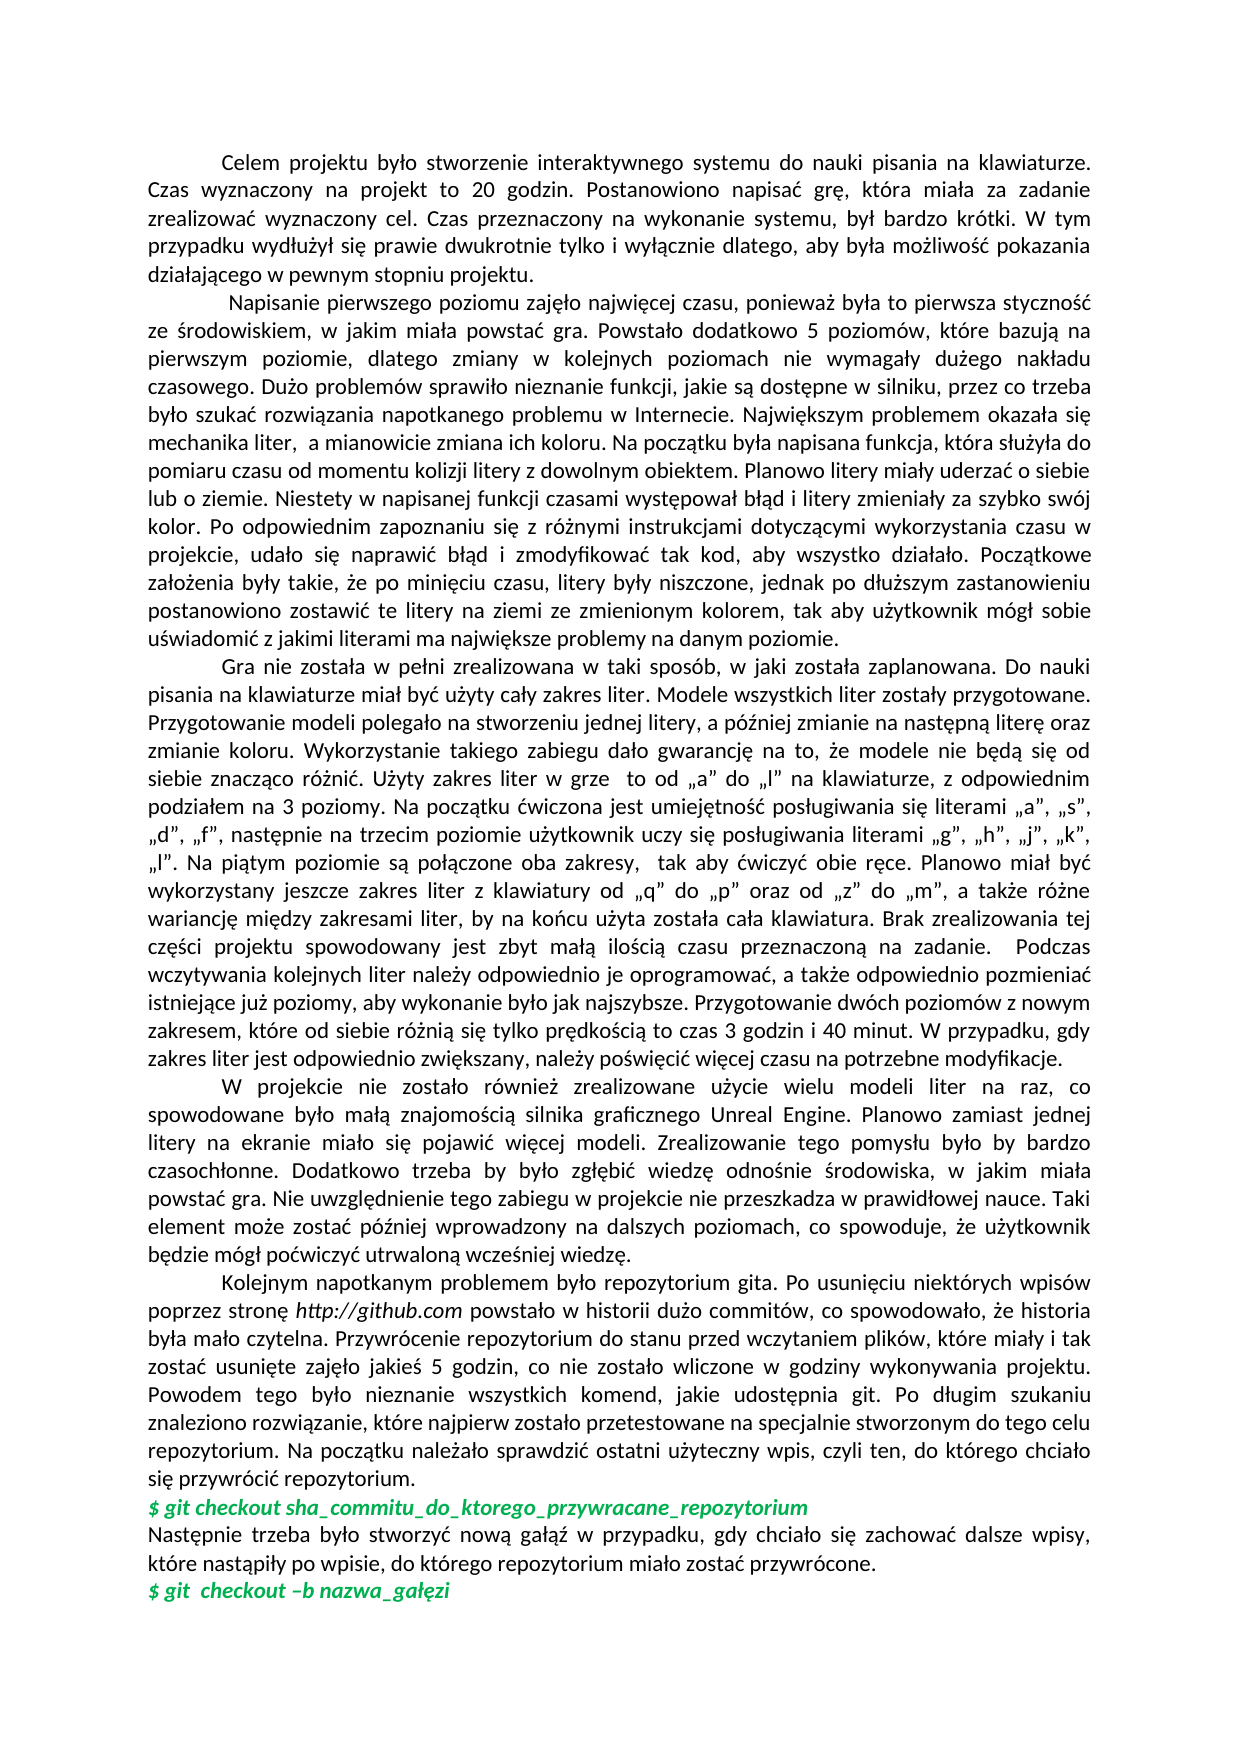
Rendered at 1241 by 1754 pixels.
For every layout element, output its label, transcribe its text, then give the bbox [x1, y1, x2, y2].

text Napisanie pierwszego poziomu zajęło najwięcej czasu, ponieważ była to pierwsza styczność ze środowiskiem, w jakim miała powstać gra. Powstało dodatkowo 5 poziomów, które bazują na pierwszym poziomie, dlatego zmiany w kolejnych poziomach nie wymagały dużego nakładu czasowego. Dużo problemów sprawiło nieznanie funkcji, jakie są dostępne w silniku, przez co trzeba było szukać rozwiązania napotkanego problemu w Internecie. Największym problemem okazała się mechanika liter, a mianowicie zmiana ich koloru. Na początku była napisana funkcja, która służyła do pomiaru czasu od momentu kolizji litery z dowolnym obiektem. Planowo litery miały uderzać o siebie lub o ziemie. Niestety w napisanej funkcji czasami występował błąd i litery zmieniały za szybko swój kolor. Po odpowiednim zapoznaniu się z różnymi instrukcjami dotyczącymi wykorzystania czasu w projekcie, udało się naprawić błąd i zmodyfikować tak kod, aby wszystko działało. Początkowe założenia były takie, że po minięciu czasu, litery były niszczone, jednak po dłuższym zastanowieniu postanowiono zostawić te litery na ziemi ze zmienionym kolorem, tak aby użytkownik mógł sobie uświadomić z jakimi literami ma największe problemy na danym poziomie. [148, 288, 1093, 652]
text $ git checkout –b nazwa_gałęzi [148, 1577, 1093, 1605]
text Celem projektu było stworzenie interaktywnego systemu do nauki pisania na klawiaturze. Czas wyznaczony na projekt to 20 godzin. Postanowiono napisać grę, która miała za zadanie zrealizować wyznaczony cel. Czas przeznaczony na wykonanie systemu, był bardzo krótki. W tym przypadku wydłużył się prawie dwukrotnie tylko i wyłącznie dlatego, aby była możliwość pokazania działającego w pewnym stopniu projektu. [148, 148, 1093, 288]
text Gra nie została w pełni zrealizowana w taki sposób, w jaki została zaplanowana. Do nauki pisania na klawiaturze miał być użyty cały zakres liter. Modele wszystkich liter zostały przygotowane. Przygotowanie modeli polegało na stworzeniu jednej litery, a później zmianie na następną literę oraz zmianie koloru. Wykorzystanie takiego zabiegu dało gwarancję na to, że modele nie będą się od siebie znacząco różnić. Użyty zakres liter w grze to od „a” do „l” na klawiaturze, z odpowiednim podziałem na 3 poziomy. Na początku ćwiczona jest umiejętność posługiwania się literami „a”, „s”, „d”, „f”, następnie na trzecim poziomie użytkownik uczy się posługiwania literami „g”, „h”, „j”, „k”, „l”. Na piątym poziomie są połączone oba zakresy, tak aby ćwiczyć obie ręce. Planowo miał być wykorzystany jeszcze zakres liter z klawiatury od „q” do „p” oraz od „z” do „m”, a także różne wariancję między zakresami liter, by na końcu użyta została cała klawiatura. Brak zrealizowania tej części projektu spowodowany jest zbyt małą ilością czasu przeznaczoną na zadanie. Podczas wczytywania kolejnych liter należy odpowiednio je oprogramować, a także odpowiednio pozmieniać istniejące już poziomy, aby wykonanie było jak najszybsze. Przygotowanie dwóch poziomów z nowym zakresem, które od siebie różnią się tylko prędkością to czas 3 godzin i 40 minut. W przypadku, gdy zakres liter jest odpowiednio zwiększany, należy poświęcić więcej czasu na potrzebne modyfikacje. [148, 652, 1093, 1072]
text W projekcie nie zostało również zrealizowane użycie wielu modeli liter na raz, co spowodowane było małą znajomością silnika graficznego Unreal Engine. Planowo zamiast jednej litery na ekranie miało się pojawić więcej modeli. Zrealizowanie tego pomysłu było by bardzo czasochłonne. Dodatkowo trzeba by było zgłębić wiedzę odnośnie środowiska, w jakim miała powstać gra. Nie uwzględnienie tego zabiegu w projekcie nie przeszkadza w prawidłowej nauce. Taki element może zostać później wprowadzony na dalszych poziomach, co spowoduje, że użytkownik będzie mógł poćwiczyć utrwaloną wcześniej wiedzę. [148, 1072, 1093, 1268]
text Kolejnym napotkanym problemem było repozytorium gita. Po usunięciu niektórych wpisów poprzez stronę http://github.com powstało w historii dużo commitów, co spowodowało, że historia była mało czytelna. Przywrócenie repozytorium do stanu przed wczytaniem plików, które miały i tak zostać usunięte zajęło jakieś 5 godzin, co nie zostało wliczone w godziny wykonywania projektu. Powodem tego było nieznanie wszystkich komend, jakie udostępnia git. Po długim szukaniu znaleziono rozwiązanie, które najpierw zostało przetestowane na specjalnie stworzonym do tego celu repozytorium. Na początku należało sprawdzić ostatni użyteczny wpis, czyli ten, do którego chciało się przywrócić repozytorium. [148, 1268, 1093, 1493]
text Następnie trzeba było stworzyć nową gałąź w przypadku, gdy chciało się zachować dalsze wpisy, które nastąpiły po wpisie, do którego repozytorium miało zostać przywrócone. [148, 1521, 1093, 1577]
text $ git checkout sha_commitu_do_ktorego_przywracane_repozytorium [148, 1493, 1093, 1521]
